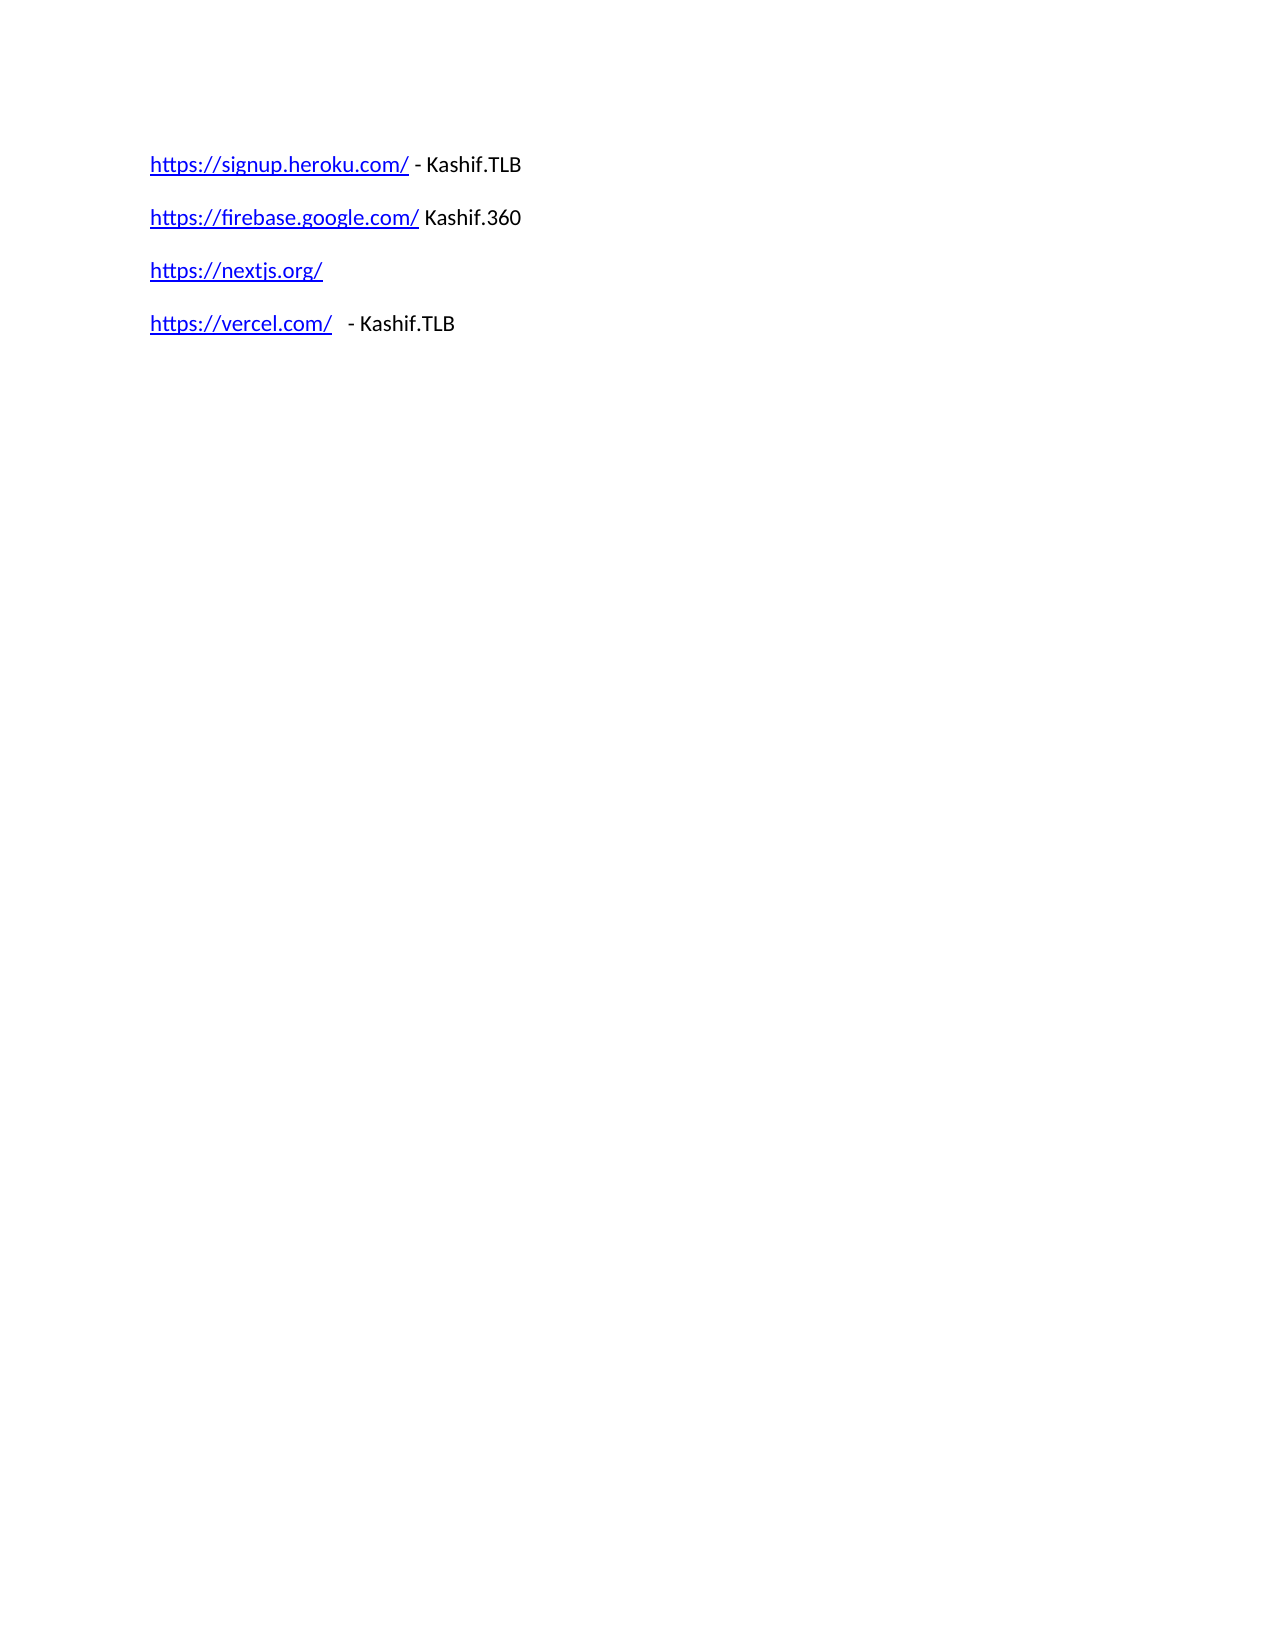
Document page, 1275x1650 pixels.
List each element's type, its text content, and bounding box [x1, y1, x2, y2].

text https://signup.heroku.com/ - Kashif.TLB [150, 150, 1125, 178]
text https://firebase.google.com/ Kashif.360 [150, 203, 1125, 231]
text https://vercel.com/ - Kashif.TLB [150, 309, 1125, 337]
text https://nextjs.org/ [150, 256, 1125, 284]
